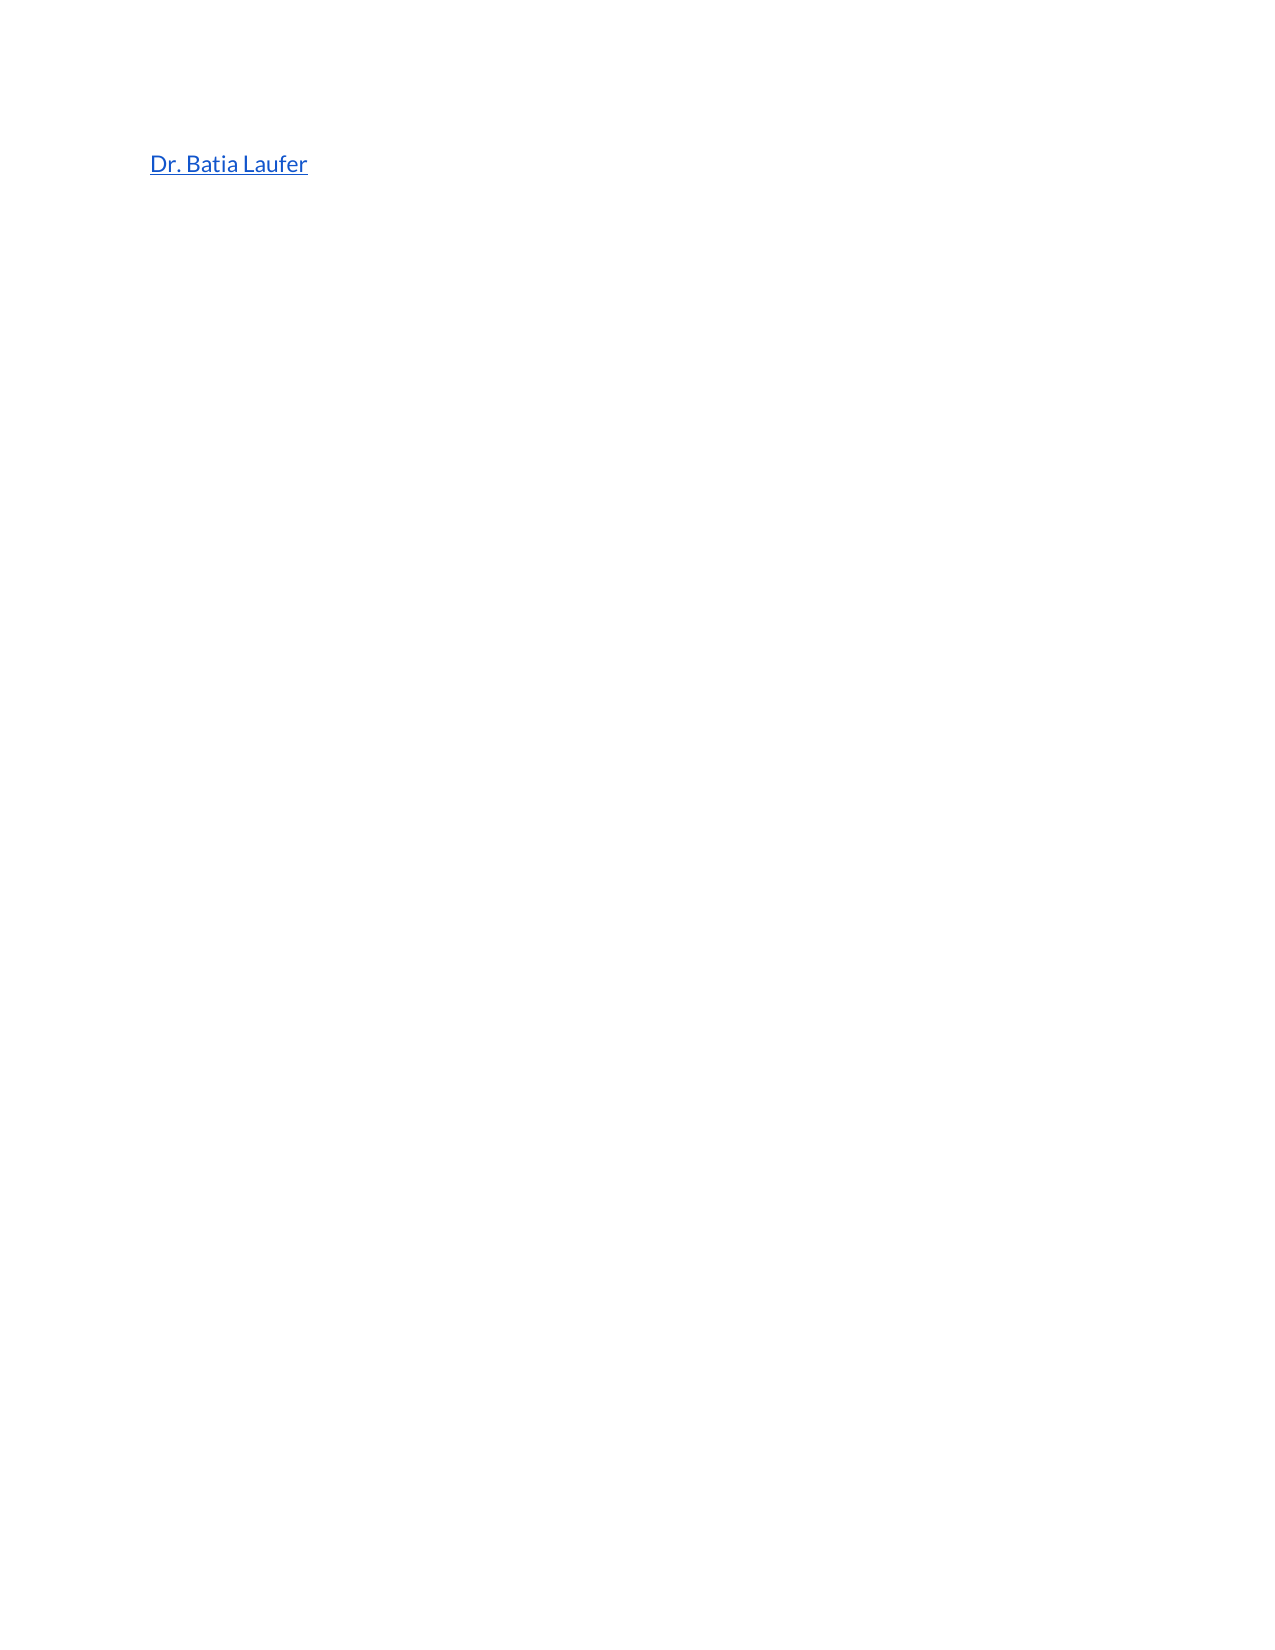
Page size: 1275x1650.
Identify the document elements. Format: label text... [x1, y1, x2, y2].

text Dr. Batia Laufer [150, 150, 1125, 177]
